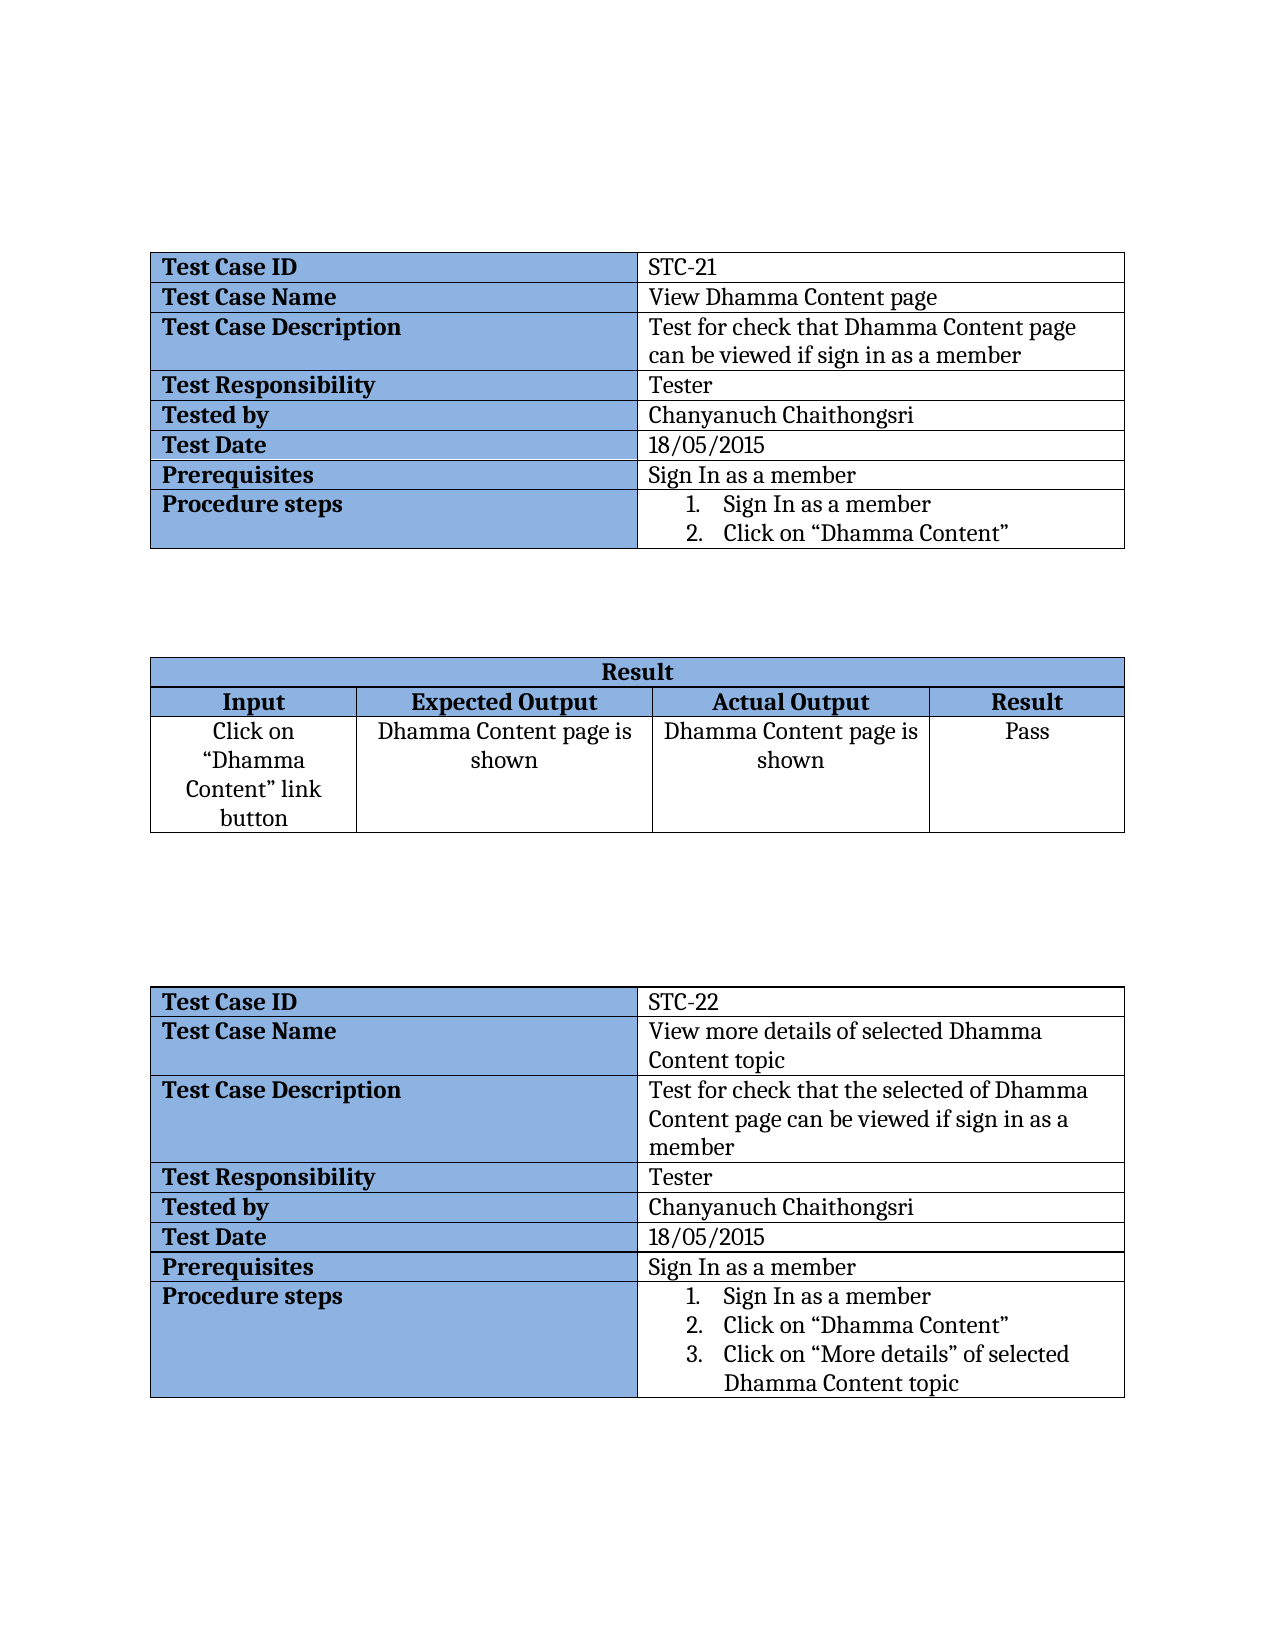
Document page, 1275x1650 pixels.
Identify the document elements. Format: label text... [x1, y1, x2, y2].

table_cell View more details of selected Dhamma Content topic [638, 1017, 1124, 1075]
table_cell Dhamma Content page is shown [357, 717, 652, 832]
table_cell Prerequisites [151, 461, 637, 489]
table_cell Dhamma Content page is shown [653, 717, 929, 832]
table_cell Prerequisites [151, 1253, 637, 1281]
table_cell Input [151, 688, 356, 716]
table_cell Tested by [151, 1193, 637, 1222]
table_cell Result [930, 688, 1124, 716]
table_cell Sign In as a member Click on “Dhamma Content” Click on “More details” of selected Dhamma Content topic [638, 1282, 1124, 1397]
table_cell Tester [638, 371, 1124, 400]
table_cell Sign In as a member [638, 461, 1124, 489]
table_cell Test Case Name [151, 283, 637, 312]
table_cell Test Case Name [151, 1017, 637, 1075]
table_header Test Case ID [151, 988, 637, 1016]
table_cell Test Case Description [151, 1076, 637, 1162]
table_cell Test for check that Dhamma Content page can be viewed if sign in as a member [638, 313, 1124, 370]
table_cell Test Responsibility [151, 371, 637, 400]
table_header Test Case ID [151, 253, 637, 282]
table_cell Actual Output [653, 688, 929, 716]
table_cell Tester [638, 1163, 1124, 1192]
table_cell Click on “Dhamma Content” link button [151, 717, 356, 832]
table_cell Test for check that the selected of Dhamma Content page can be viewed if sign in as a member [638, 1076, 1124, 1162]
table_cell Test Date [151, 431, 637, 459]
table_cell Pass [930, 717, 1124, 832]
table_cell Procedure steps [151, 1282, 637, 1397]
table_cell Chanyanuch Chaithongsri [638, 401, 1124, 430]
table_cell Sign In as a member [638, 1253, 1124, 1281]
table_cell Test Case Description [151, 313, 637, 370]
table_header STC-21 [638, 253, 1124, 282]
table_cell Sign In as a member Click on “Dhamma Content” [638, 490, 1124, 548]
table_cell 18/05/2015 [638, 1223, 1124, 1251]
table_cell Expected Output [357, 688, 652, 716]
table_cell Test Responsibility [151, 1163, 637, 1192]
table_cell Test Date [151, 1223, 637, 1251]
table_header Result [151, 658, 1124, 686]
table_cell Tested by [151, 401, 637, 430]
table_cell 18/05/2015 [638, 431, 1124, 459]
table_header STC-22 [638, 988, 1124, 1016]
table_cell Chanyanuch Chaithongsri [638, 1193, 1124, 1222]
table_cell Procedure steps [151, 490, 637, 548]
table_cell View Dhamma Content page [638, 283, 1124, 312]
